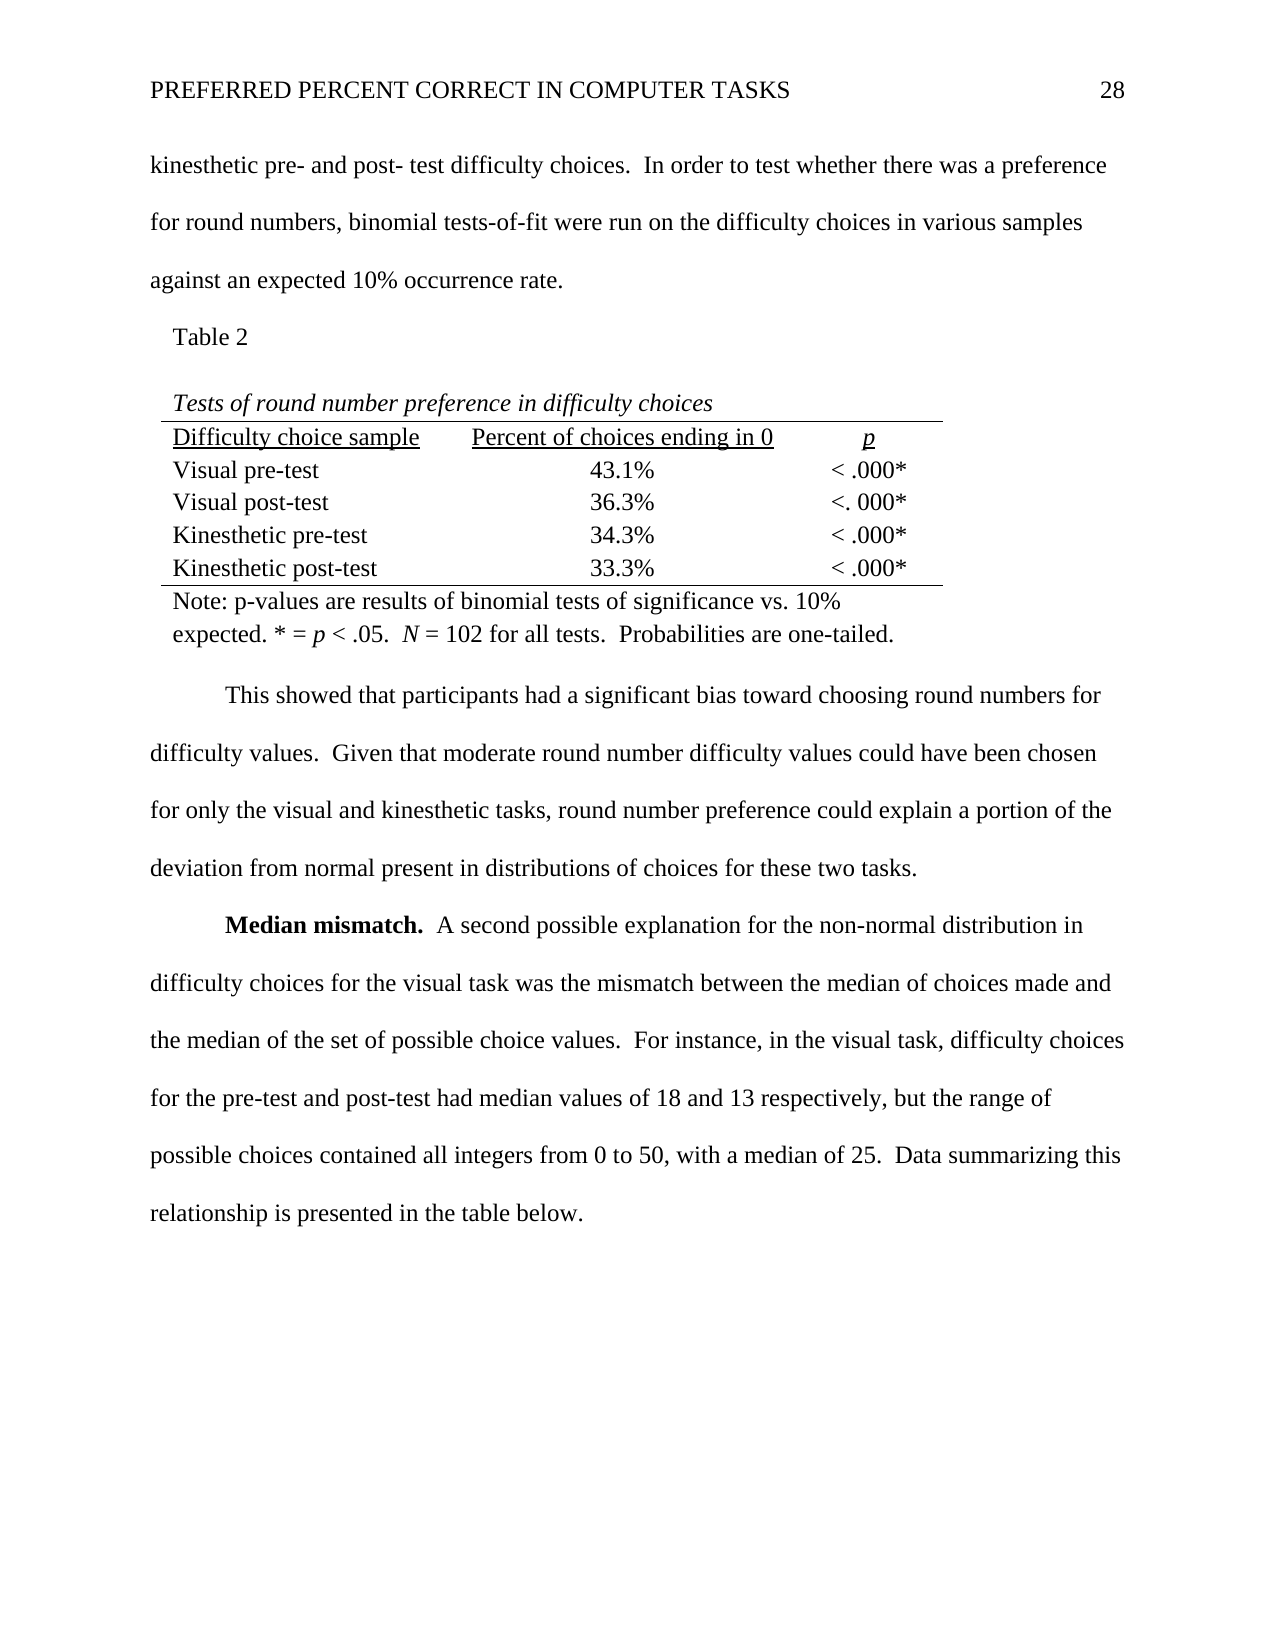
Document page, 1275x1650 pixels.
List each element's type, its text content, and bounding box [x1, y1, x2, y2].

table_cell <. 000* [794, 488, 943, 520]
table_cell Kinesthetic pre-test [161, 520, 450, 553]
table_cell 36.3% [450, 488, 794, 520]
table_cell 43.1% [450, 455, 794, 487]
table_header Table 2 Tests of round number preference in difficulty choices [161, 323, 943, 421]
table_cell Kinesthetic post-test [161, 553, 450, 585]
table_cell < .000* [794, 455, 943, 487]
text This showed that participants had a significant bias toward choosing round numbers for difficulty values. Given that moderate round number difficulty values could have been chosen for only the visual and kinesthetic tasks, round number preference could explain a portion of the deviation from normal present in distributions of choices for these two tasks. [150, 681, 1125, 882]
table_cell Percent of choices ending in 0 [450, 422, 794, 455]
table_cell 33.3% [450, 553, 794, 585]
text Median mismatch. A second possible explanation for the non-normal distribution in difficulty choices for the visual task was the mismatch between the median of choices made and the median of the set of possible choice values. For instance, in the visual task, difficulty choices for the pre-test and post-test had median values of 18 and 13 respectively, but the range of possible choices contained all integers from 0 to 50, with a median of 25. Data summarizing this relationship is presented in the table below. [150, 911, 1125, 1227]
table_cell < .000* [794, 520, 943, 553]
table_cell Visual post-test [161, 488, 450, 520]
table_cell Visual pre-test [161, 455, 450, 487]
table_cell < .000* [794, 553, 943, 585]
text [150, 150, 1125, 294]
table_cell p [794, 422, 943, 455]
table_cell Difficulty choice sample [161, 422, 450, 455]
table_cell Note: p-values are results of binomial tests of significance vs. 10% expected. * = p < .05. N = 102 for all tests. Probabilities are one-tailed. [161, 586, 943, 652]
table_cell 34.3% [450, 520, 794, 553]
